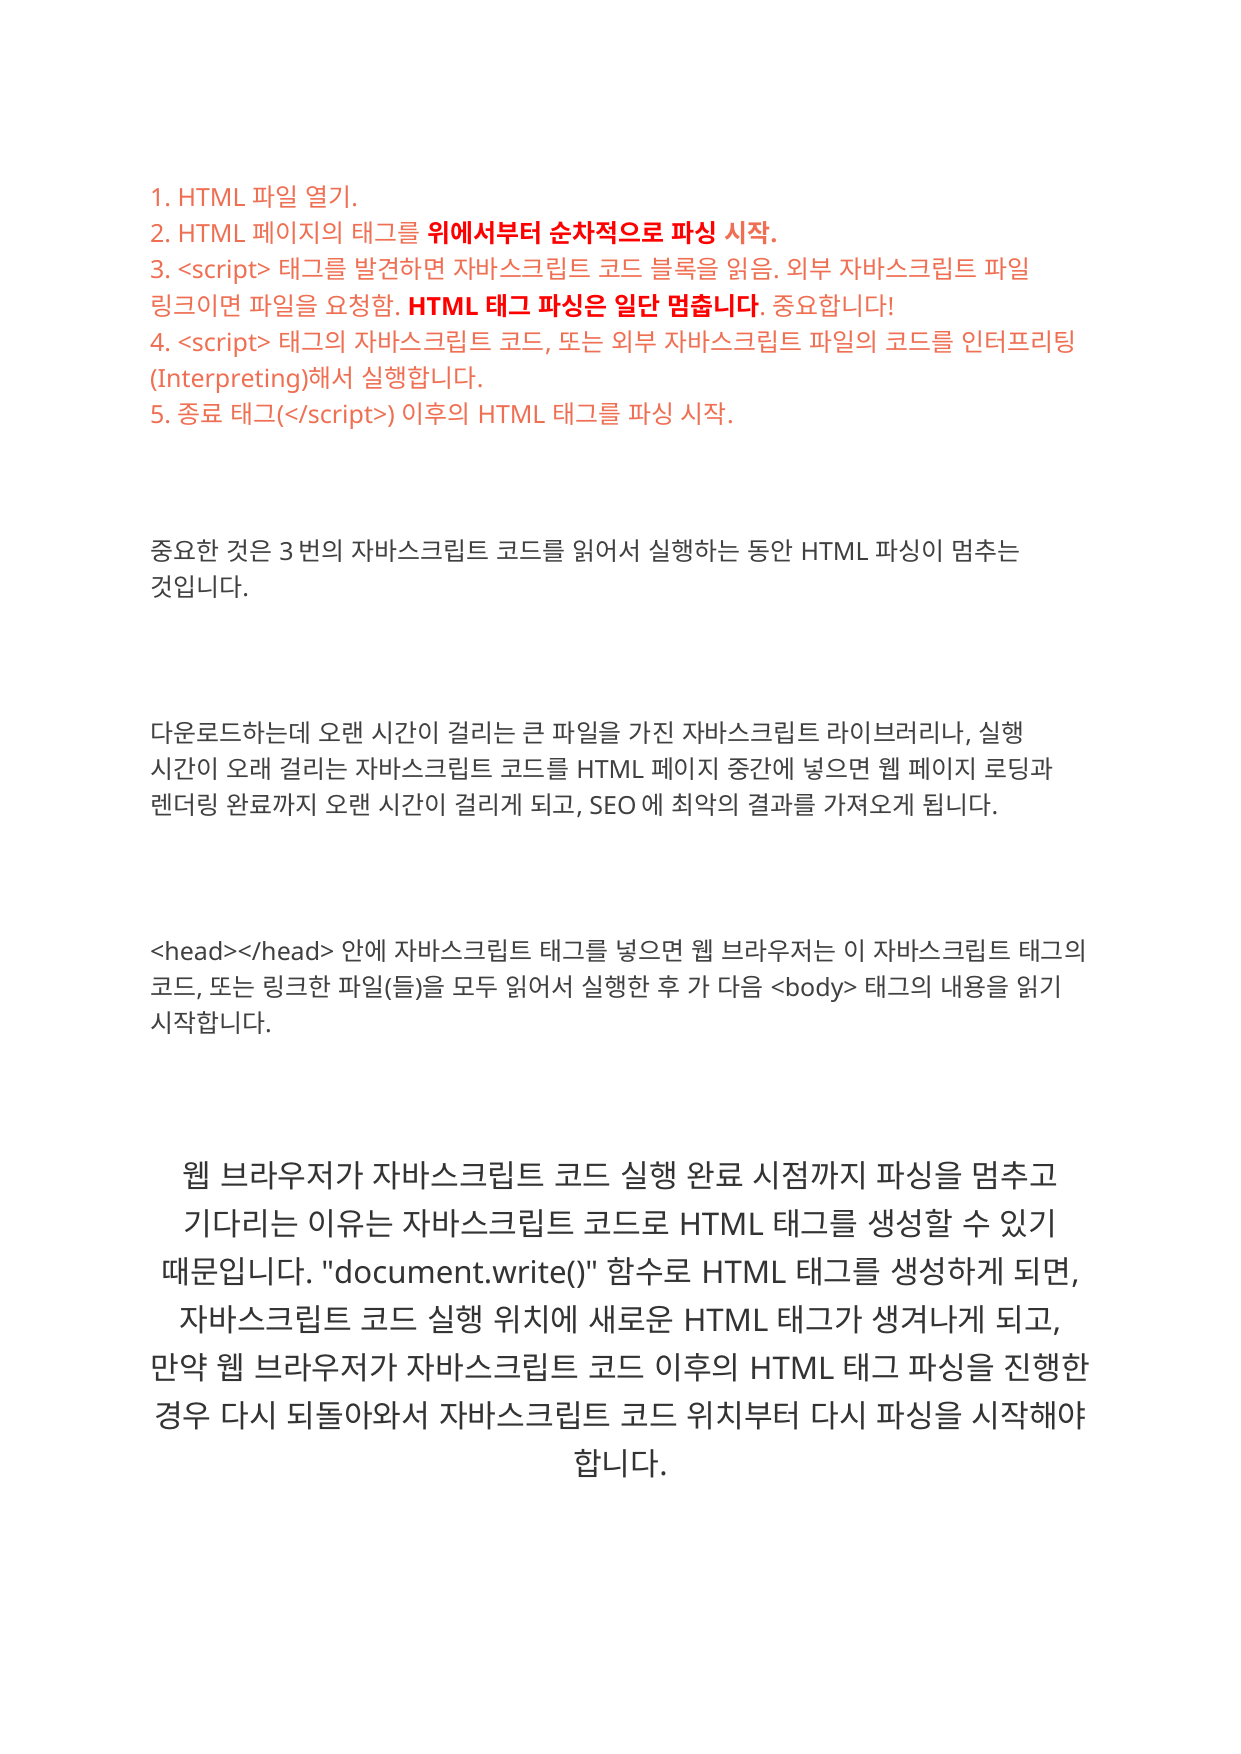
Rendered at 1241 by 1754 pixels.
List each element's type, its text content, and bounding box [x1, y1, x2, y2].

text 5. 종료 태그(</script>) 이후의 HTML 태그를 파싱 시작. [150, 395, 1090, 431]
text <head></head> 안에 자바스크립트 태그를 넣으면 웹 브라우저는 이 자바스크립트 태그의 코드, 또는 링크한 파일(들)을 모두 읽어서 실행한 후 가 다음 <body> 태그의 내용을 읽기 시작합니다. [150, 931, 1090, 1040]
text 다운로드하는데 오랜 시간이 걸리는 큰 파일을 가진 자바스크립트 라이브러리나, 실행 시간이 오래 걸리는 자바스크립트 코드를 HTML 페이지 중간에 넣으면 웹 페이지 로딩과 렌더링 완료까지 오랜 시간이 걸리게 되고, SEO에 최악의 결과를 가져오게 됩니다. [150, 713, 1090, 822]
text 중요한 것은 3번의 자바스크립트 코드를 읽어서 실행하는 동안 HTML 파싱이 멈추는 것입니다. [150, 532, 1090, 604]
text 웹 브라우저가 자바스크립트 코드 실행 완료 시점까지 파싱을 멈추고 기다리는 이유는 자바스크립트 코드로 HTML 태그를 생성할 수 있기 때문입니다. "document.write()" 함수로 HTML 태그를 생성하게 되면, 자바스크립트 코드 실행 위치에 새로운 HTML 태그가 생겨나게 되고, 만약 웹 브라우저가 자바스크립트 코드 이후의 HTML 태그 파싱을 진행한 경우 다시 되돌아와서 자바스크립트 코드 위치부터 다시 파싱을 시작해야 합니다. [150, 1149, 1090, 1484]
text 1. HTML 파일 열기. [150, 177, 1090, 213]
text 4. <script> 태그의 자바스크립트 코드, 또는 외부 자바스크립트 파일의 코드를 인터프리팅(Interpreting)해서 실행합니다. [150, 322, 1090, 395]
text 3. <script> 태그를 발견하면 자바스크립트 코드 블록을 읽음. 외부 자바스크립트 파일 링크이면 파일을 요청함. HTML 태그 파싱은 일단 멈춥니다. 중요합니다! [150, 250, 1090, 322]
text 2. HTML 페이지의 태그를 위에서부터 순차적으로 파싱 시작. [150, 213, 1090, 250]
